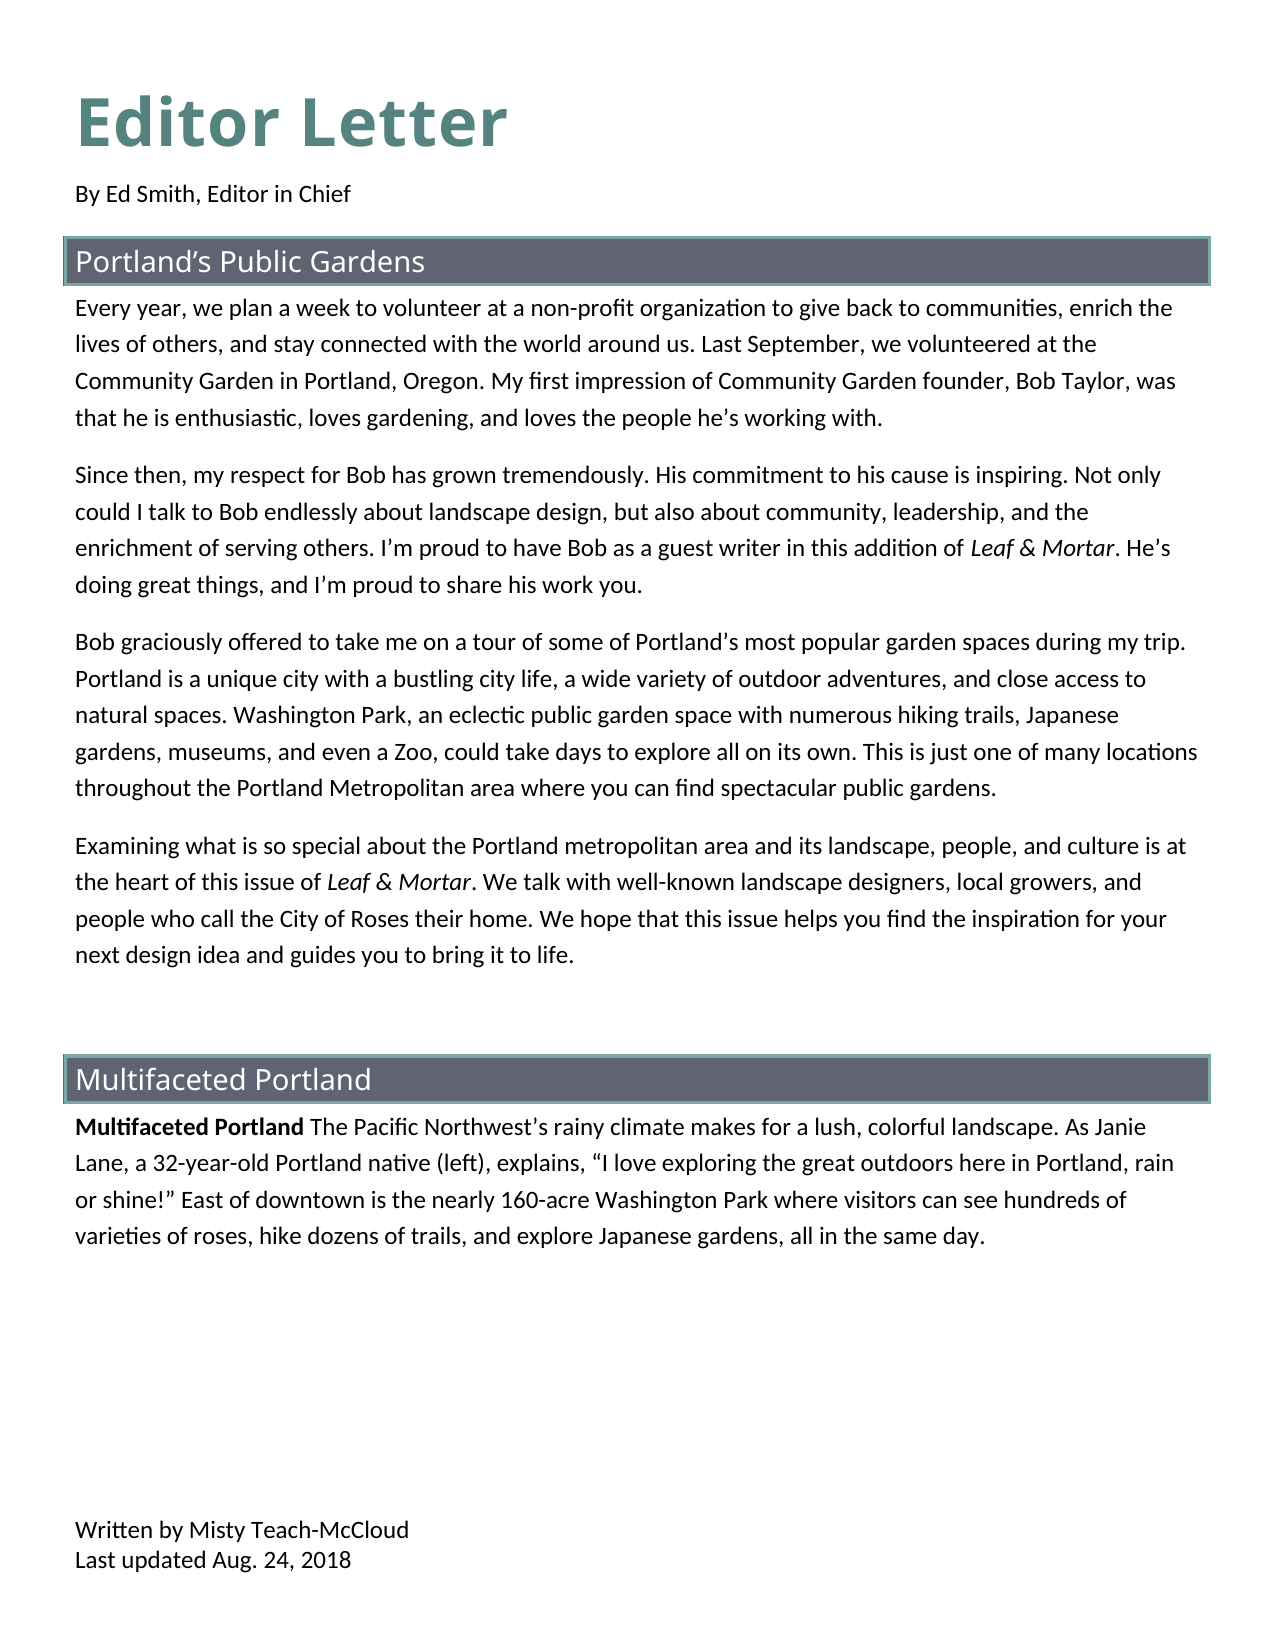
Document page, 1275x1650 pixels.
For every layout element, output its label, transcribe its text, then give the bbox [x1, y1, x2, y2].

text Examining what is so special about the Portland metropolitan area and its landscape, people, and culture is at the heart of this issue of Leaf & Mortar. We talk with well-known landscape designers, local growers, and people who call the City of Roses their home. We hope that this issue helps you find the inspiration for your next design idea and guides you to bring it to life. [75, 830, 1200, 970]
text Every year, we plan a week to volunteer at a non-profit organization to give back to communities, enrich the lives of others, and stay connected with the world around us. Last September, we volunteered at the Community Garden in Portland, Oregon. My first impression of Community Garden founder, Bob Taylor, was that he is enthusiastic, loves gardening, and loves the people he’s working with. [75, 292, 1200, 432]
text Since then, my respect for Bob has grown tremendously. His commitment to his cause is inspiring. Not only could I talk to Bob endlessly about landscape design, but also about community, leadership, and the enrichment of serving others. I’m proud to have Bob as a guest writer in this addition of Leaf & Mortar. He’s doing great things, and I’m proud to share his work you. [75, 459, 1200, 599]
subtitle Portland’s Public Gardens [67, 239, 1208, 283]
subtitle Multifaceted Portland [67, 1058, 1208, 1101]
text Bob graciously offered to take me on a tour of some of Portland’s most popular garden spaces during my trip. Portland is a unique city with a bustling city life, a wide variety of outdoor adventures, and close access to natural spaces. Washington Park, an eclectic public garden space with numerous hiking trails, Japanese gardens, museums, and even a Zoo, could take days to explore all on its own. This is just one of many locations throughout the Portland Metropolitan area where you can find spectacular public gardens. [75, 626, 1200, 803]
text Multifaceted Portland The Pacific Northwest’s rainy climate makes for a lush, colorful landscape. As Janie Lane, a 32-year-old Portland native (left), explains, “I love exploring the great outdoors here in Portland, rain or shine!” East of downtown is the nearly 160-acre Washington Park where visitors can see hundreds of varieties of roses, hike dozens of trails, and explore Japanese gardens, all in the same day. [75, 1111, 1200, 1251]
title Editor Letter [75, 75, 1200, 166]
text By Ed Smith, Editor in Chief [75, 178, 1200, 209]
